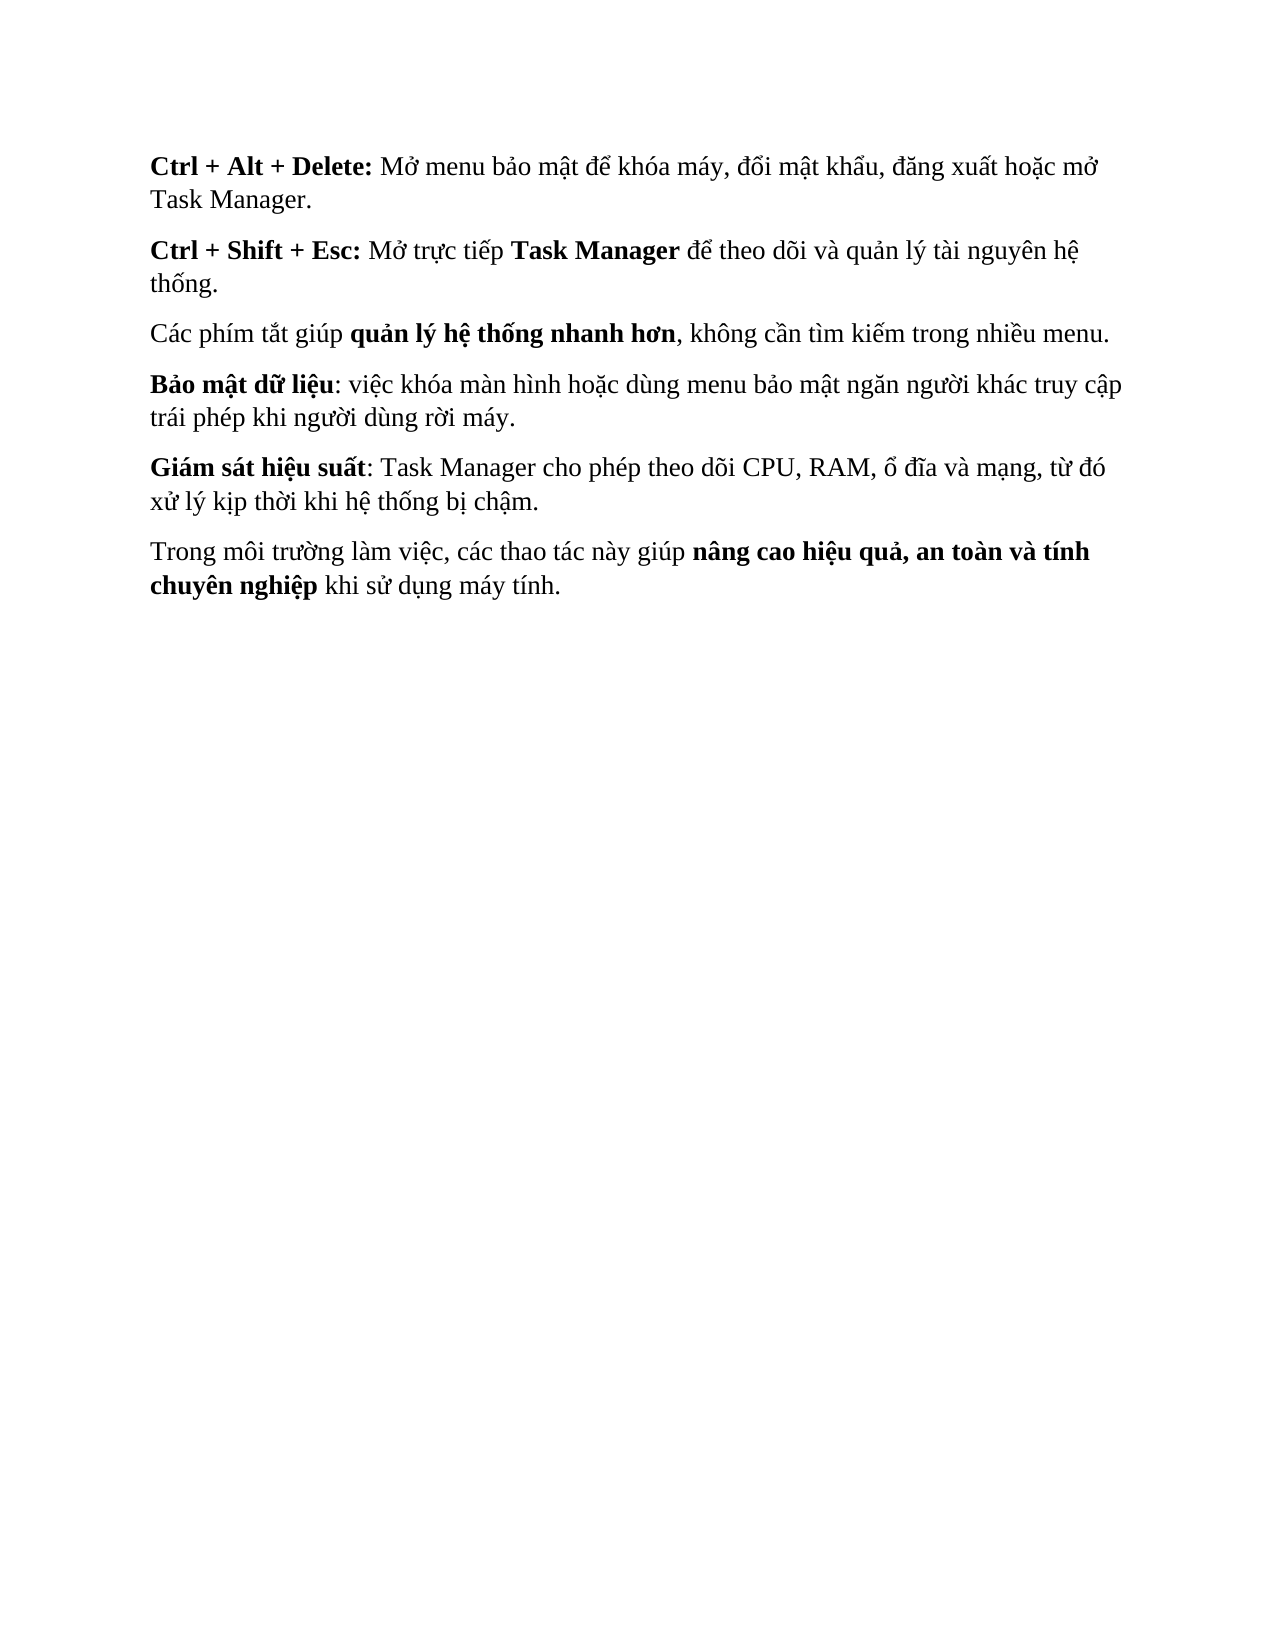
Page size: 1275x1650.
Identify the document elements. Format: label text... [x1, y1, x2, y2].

text Ctrl + Alt + Delete: Mở menu bảo mật để khóa máy, đổi mật khẩu, đăng xuất hoặc mở Task Manager. [150, 150, 1125, 215]
text Giám sát hiệu suất: Task Manager cho phép theo dõi CPU, RAM, ổ đĩa và mạng, từ đó xử lý kịp thời khi hệ thống bị chậm. [150, 451, 1125, 516]
text Các phím tắt giúp quản lý hệ thống nhanh hơn, không cần tìm kiếm trong nhiều menu. [150, 317, 1125, 349]
text Trong môi trường làm việc, các thao tác này giúp nâng cao hiệu quả, an toàn và tính chuyên nghiệp khi sử dụng máy tính. [150, 535, 1125, 600]
text Bảo mật dữ liệu: việc khóa màn hình hoặc dùng menu bảo mật ngăn người khác truy cập trái phép khi người dùng rời máy. [150, 368, 1125, 432]
text Ctrl + Shift + Esc: Mở trực tiếp Task Manager để theo dõi và quản lý tài nguyên hệ thống. [150, 234, 1125, 298]
